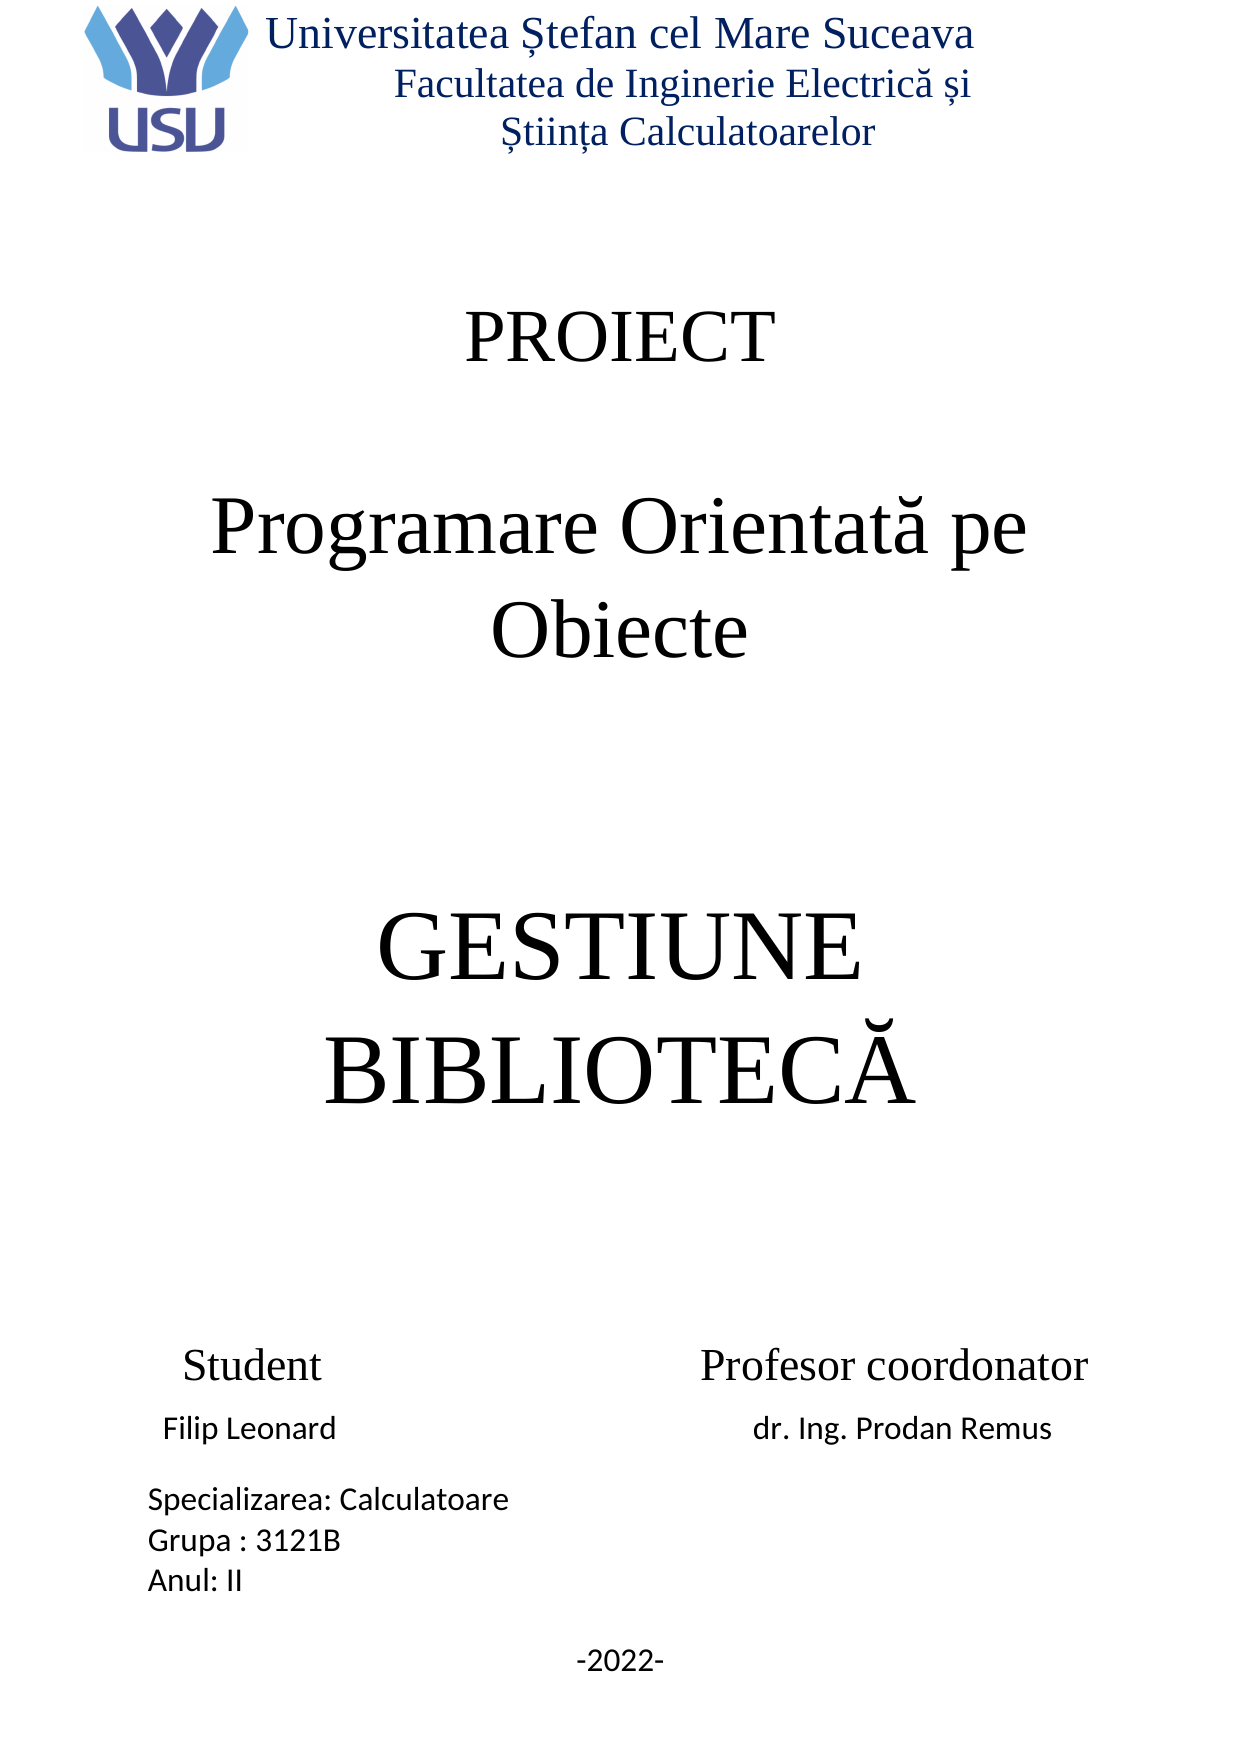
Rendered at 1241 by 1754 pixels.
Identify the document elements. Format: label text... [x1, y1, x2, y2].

text Anul: II [148, 1559, 1093, 1600]
text Filip Leonard dr. Ing. Prodan Remus [148, 1407, 1093, 1447]
text PROIECT [148, 292, 1093, 378]
text Specializarea: Calculatoare [148, 1478, 1093, 1519]
text Student Profesor coordonator [148, 1337, 1093, 1390]
picture [84, 6, 249, 152]
text Grupa : 3121B [148, 1519, 1093, 1559]
text Programare Orientată pe Obiecte [148, 476, 1093, 675]
text GESTIUNE BIBLIOTECĂ [148, 886, 1093, 1125]
